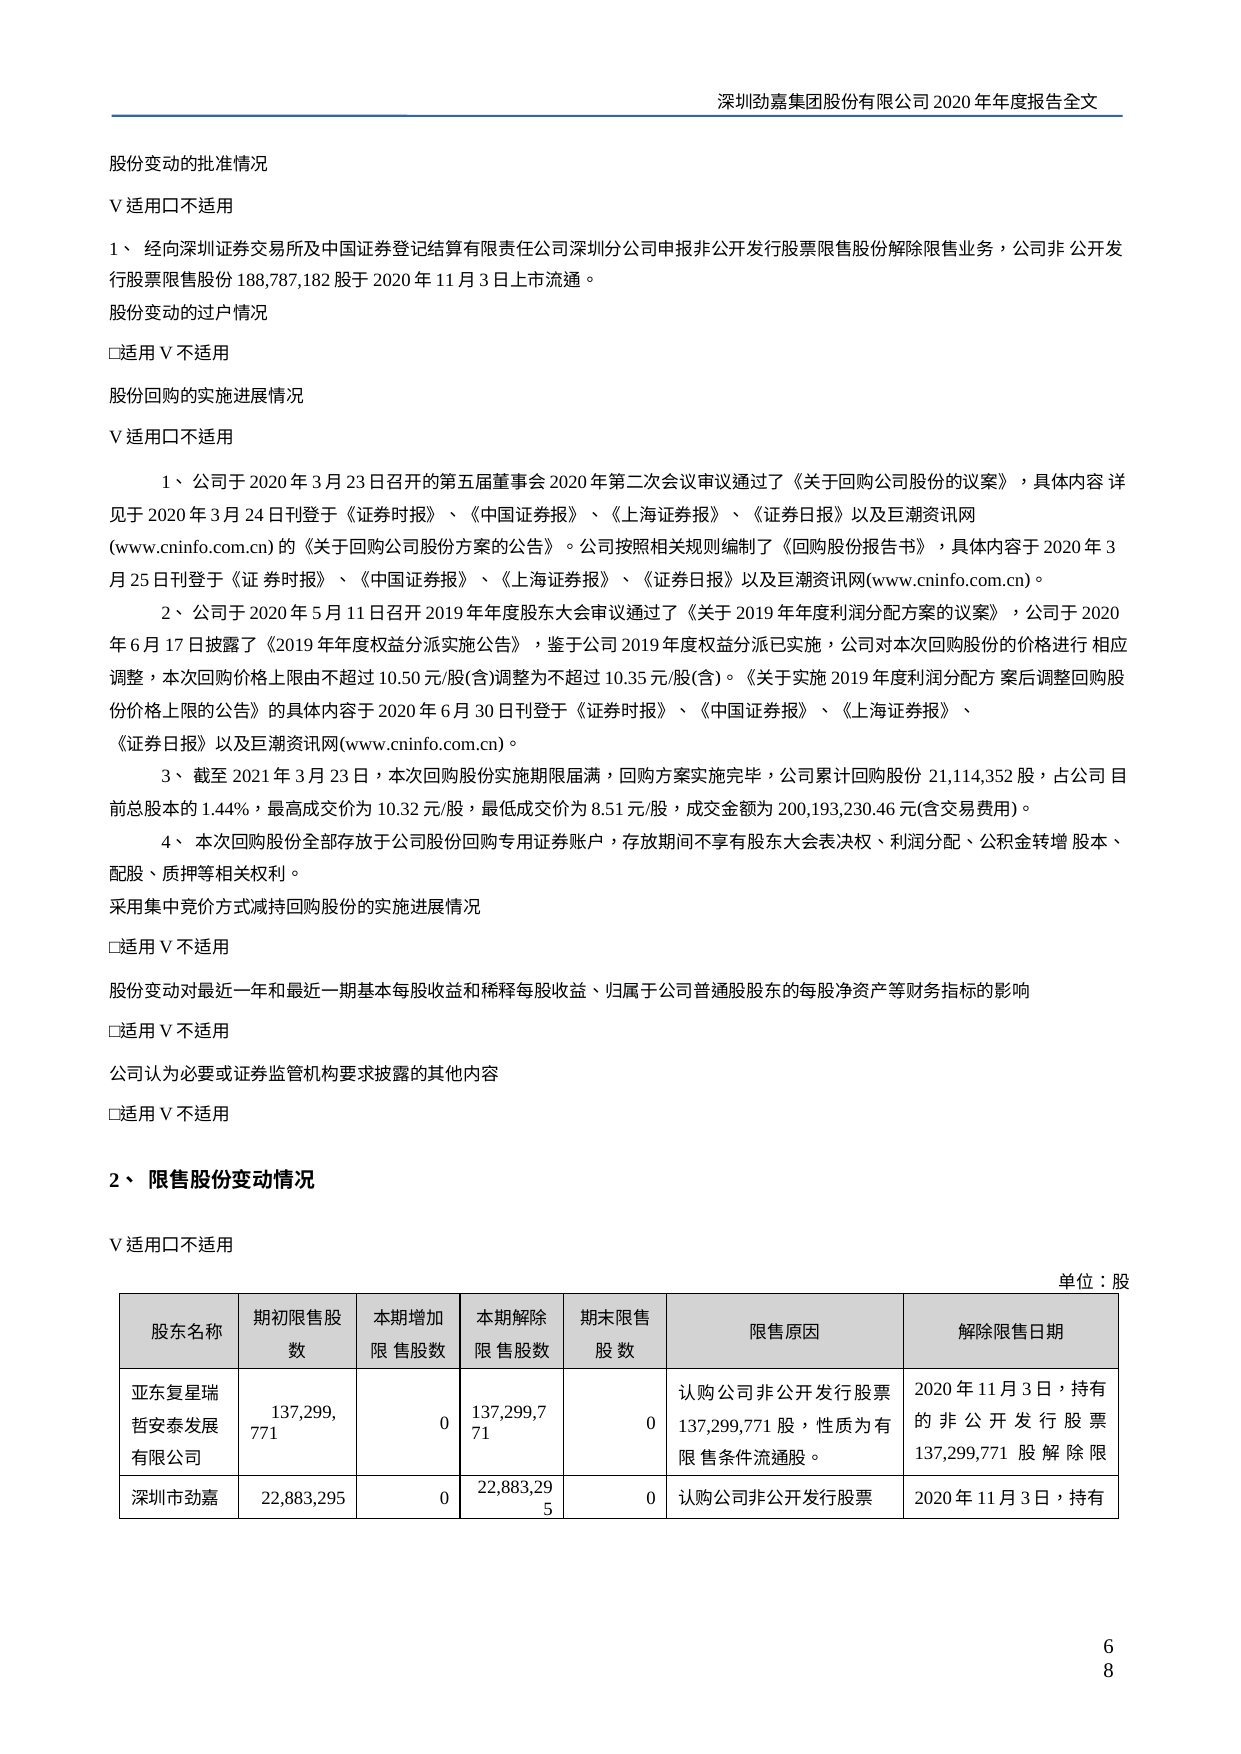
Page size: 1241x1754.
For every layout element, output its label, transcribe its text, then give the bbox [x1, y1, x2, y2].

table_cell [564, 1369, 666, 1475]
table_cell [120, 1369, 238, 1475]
text □适用V不适用 [109, 934, 1129, 959]
text □适用V不适用 [109, 340, 1129, 364]
text □适用V不适用 [109, 1018, 1129, 1042]
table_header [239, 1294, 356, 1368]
text 股份变动的过户情况 [109, 293, 1129, 326]
text V适用口不适用 [109, 1231, 1129, 1256]
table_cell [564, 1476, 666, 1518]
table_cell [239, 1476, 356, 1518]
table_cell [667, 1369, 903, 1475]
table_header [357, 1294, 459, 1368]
text V适用口不适用 [109, 424, 1129, 449]
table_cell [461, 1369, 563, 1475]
text 2、 公司于2020年5月11日召开2019年年度股东大会审议通过了《关于2019年年度利润分配方案的议案》，公司于2020 年6月17日披露了《2019年年度权益分派实施公告》，鉴于公司2019年度权益分派已实施，公司对本次回购股份的价格进行 相应调整，本次回购价格上限由不超过10.50元/股(含)调整为不超过10.35元/股(含)。《关于实施2019年度利润分配方 案后调整回购股份价格上限的公告》的具体内容于2020年6月30日刊登于《证券时报》、《中国证券报》、《上海证券报》、 [109, 593, 1129, 724]
text 2、 限售股份变动情况 [109, 1165, 1129, 1193]
text V适用口不适用 [109, 192, 1129, 217]
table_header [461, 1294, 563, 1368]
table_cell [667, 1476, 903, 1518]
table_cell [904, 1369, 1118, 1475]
text 公司认为必要或证券监管机构要求披露的其他内容 [109, 1054, 1129, 1087]
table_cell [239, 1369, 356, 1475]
text 股份变动的批准情况 [109, 144, 1129, 177]
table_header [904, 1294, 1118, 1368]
text 股份变动对最近一年和最近一期基本每股收益和稀释每股收益、归属于公司普通股股东的每股净资产等财务指标的影响 [109, 971, 1129, 1003]
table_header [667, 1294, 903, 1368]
text 4、 本次回购股份全部存放于公司股份回购专用证券账户，存放期间不享有股东大会表决权、利润分配、公积金转增 股本、配股、质押等相关权利。 [109, 822, 1129, 887]
text 《证券日报》以及巨潮资讯网(www.cninfo.com.cn)。 [109, 724, 1129, 756]
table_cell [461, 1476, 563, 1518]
text 3、 截至2021年3月23日，本次回购股份实施期限届满，回购方案实施完毕，公司累计回购股份21,114,352股，占公司 目前总股本的1.44%，最高成交价为10.32元/股，最低成交价为8.51元/股，成交金额为200,193,230.46元(含交易费用)。 [109, 756, 1129, 822]
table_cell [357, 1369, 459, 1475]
text 1、 公司于2020年3月23日召开的第五届董事会2020年第二次会议审议通过了《关于回购公司股份的议案》，具体内容 详见于2020年3月24日刊登于《证券时报》、《中国证券报》、《上海证券报》、《证券日报》以及巨潮资讯网(www.cninfo.com.cn) 的《关于回购公司股份方案的公告》。公司按照相关规则编制了《回购股份报告书》，具体内容于2020年3月25日刊登于《证 券时报》、《中国证券报》、《上海证券报》、《证券日报》以及巨潮资讯网(www.cninfo.com.cn)。 [109, 462, 1129, 593]
text 股份回购的实施进展情况 [109, 377, 1129, 409]
text 1、 经向深圳证券交易所及中国证券登记结算有限责任公司深圳分公司申报非公开发行股票限售股份解除限售业务，公司非 公开发行股票限售股份188,787,182股于2020年11月3日上市流通。 [109, 230, 1129, 293]
text 采用集中竞价方式减持回购股份的实施进展情况 [109, 887, 1129, 920]
text 单位：股 [109, 1269, 1129, 1293]
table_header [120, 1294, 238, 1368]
text □适用V不适用 [109, 1102, 1129, 1126]
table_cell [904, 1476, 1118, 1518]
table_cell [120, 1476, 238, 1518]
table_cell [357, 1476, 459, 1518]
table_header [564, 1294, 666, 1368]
